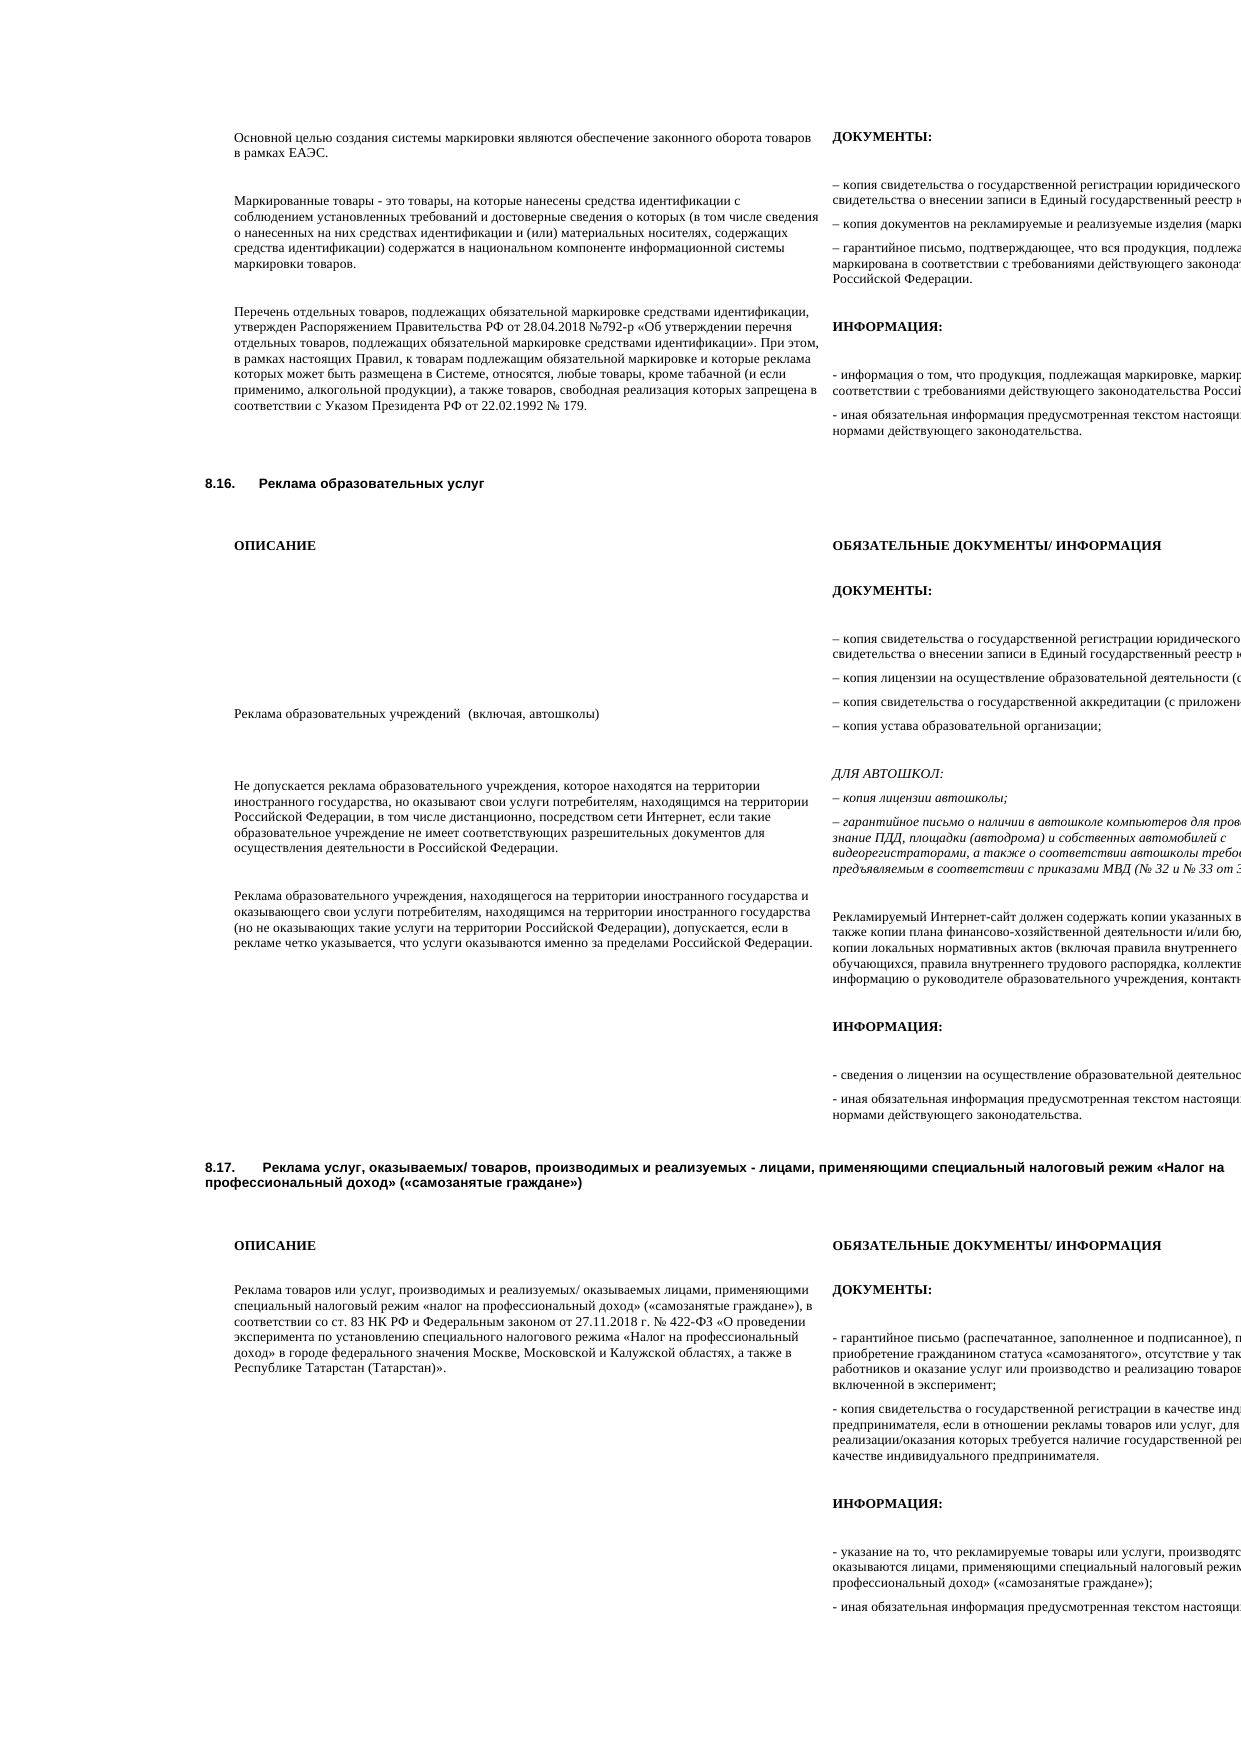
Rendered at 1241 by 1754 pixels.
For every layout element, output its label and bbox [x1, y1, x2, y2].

table_cell [176, 118, 1240, 1625]
